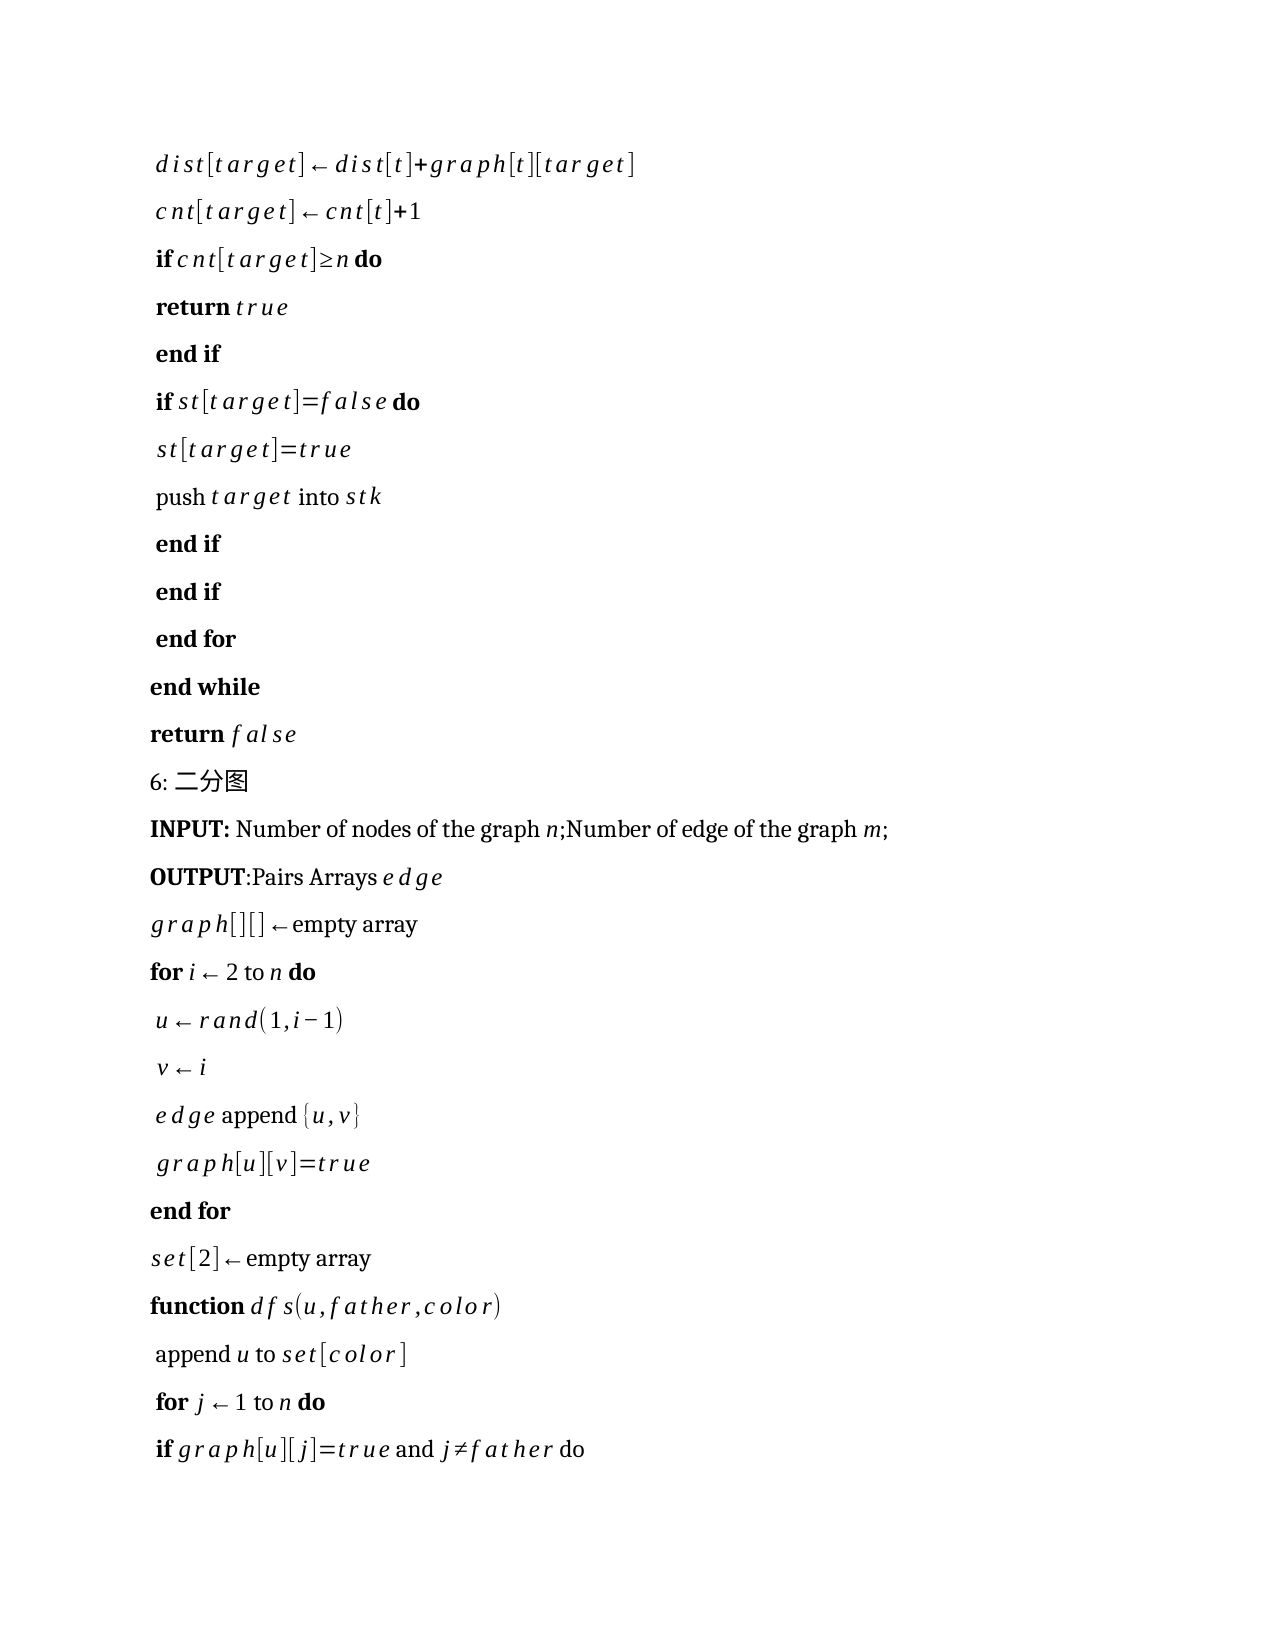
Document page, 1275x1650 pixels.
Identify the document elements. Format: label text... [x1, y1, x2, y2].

text return [150, 720, 1125, 749]
text function [150, 1292, 1125, 1322]
text OUTPUT:Pairs Arrays [150, 862, 1125, 891]
text for to do [150, 1388, 1125, 1417]
text for to do [150, 957, 1125, 986]
text end if [150, 340, 1125, 369]
text if do [150, 245, 1125, 274]
text push into [150, 482, 1125, 511]
text empty array [150, 910, 1125, 939]
text empty array [150, 1244, 1125, 1273]
text end for [150, 625, 1125, 654]
text append to [150, 1340, 1125, 1369]
text end for [150, 1197, 1125, 1225]
text end if [150, 577, 1125, 606]
text end while [150, 672, 1125, 701]
text end if [150, 530, 1125, 559]
text if and do [150, 1435, 1125, 1464]
text return [150, 292, 1125, 321]
text if do [150, 387, 1125, 416]
text 6: 二分图 [150, 767, 1125, 796]
text INPUT: Number of nodes of the graph ;Number of edge of the graph ; [150, 815, 1125, 844]
text append [150, 1101, 1125, 1130]
